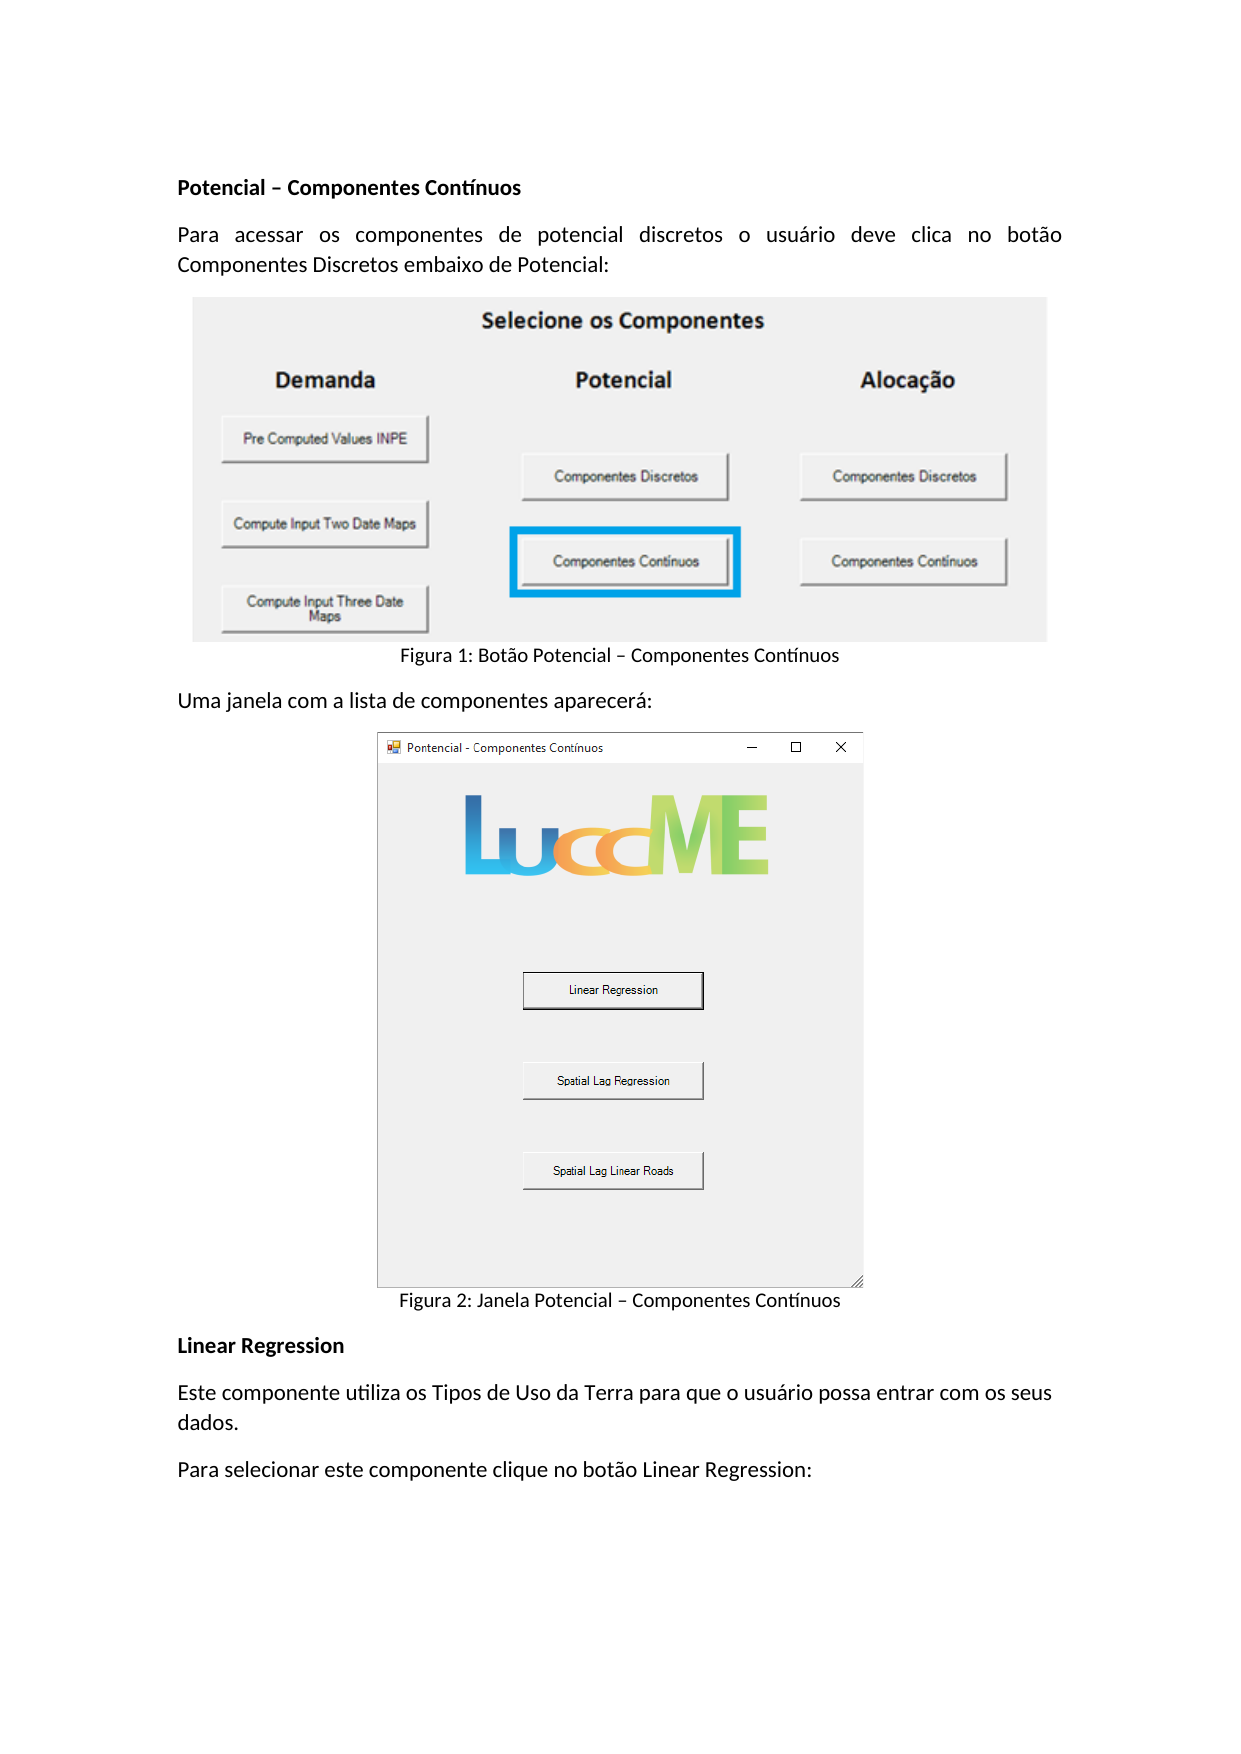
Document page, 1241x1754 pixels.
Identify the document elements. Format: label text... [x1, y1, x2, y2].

text Figura 2: Janela Potencial – Componentes Contínuos [177, 1287, 1063, 1313]
text Figura 1: Botão Potencial – Componentes Contínuos [177, 642, 1063, 667]
text Para acessar os componentes de potencial discretos o usuário deve clica no botão Componentes Discretos embaixo de Potencial: [177, 220, 1063, 278]
text Linear Regression [177, 1331, 1063, 1359]
text Este componente utiliza os Tipos de Uso da Terra para que o usuário possa entrar com os seus dados. [177, 1378, 1063, 1436]
picture [377, 732, 864, 1288]
text Potencial – Componentes Contínuos [177, 173, 1063, 201]
picture [192, 297, 1048, 642]
text Uma janela com a lista de componentes aparecerá: [177, 686, 1063, 714]
text Para selecionar este componente clique no botão Linear Regression: [177, 1455, 1063, 1483]
